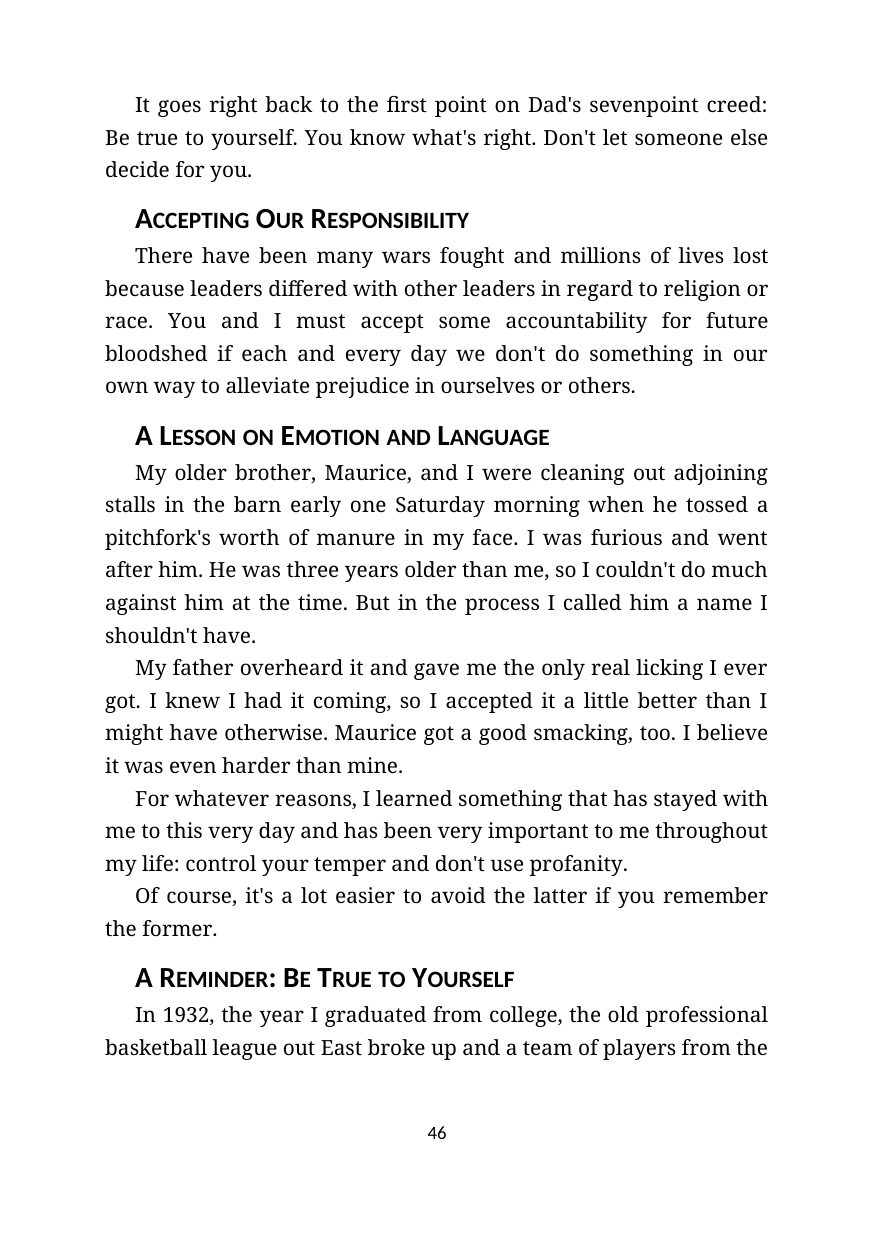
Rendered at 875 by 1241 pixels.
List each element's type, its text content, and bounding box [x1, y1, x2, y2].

text For whatever reasons, I learned something that has stayed with me to this very day and has been very important to me throughout my life: control your temper and don't use profanity. [105, 784, 769, 877]
text My older brother, Maurice, and I were cleaning out adjoining stalls in the barn early one Saturday morning when he tossed a pitchfork's worth of manure in my face. I was furious and went after him. He was three years older than me, so I couldn't do much against him at the time. But in the process I called him a name I shouldn't have. [105, 458, 769, 649]
text Of course, it's a lot easier to avoid the latter if you remember the former. [105, 882, 769, 943]
text There have been many wars fought and millions of lives lost because leaders differed with other leaders in regard to religion or race. You and I must accept some accountability for future bloodshed if each and every day we don't do something in our own way to alleviate prejudice in ourselves or others. [105, 241, 769, 400]
subtitle A Reminder: Be True to Yourself [105, 959, 769, 995]
text My father overheard it and gave me the only real licking I ever got. I knew I had it coming, so I accepted it a little better than I might have otherwise. Maurice got a good smacking, too. I believe it was even harder than mine. [105, 653, 769, 779]
subtitle Accepting Our Responsibility [105, 200, 769, 236]
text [105, 1000, 769, 1061]
text It goes right back to the first point on Dad's sevenpoint creed: Be true to yourself. You know what's right. Don't let someone else decide for you. [105, 90, 769, 184]
subtitle A Lesson on Emotion and Language [105, 417, 769, 452]
